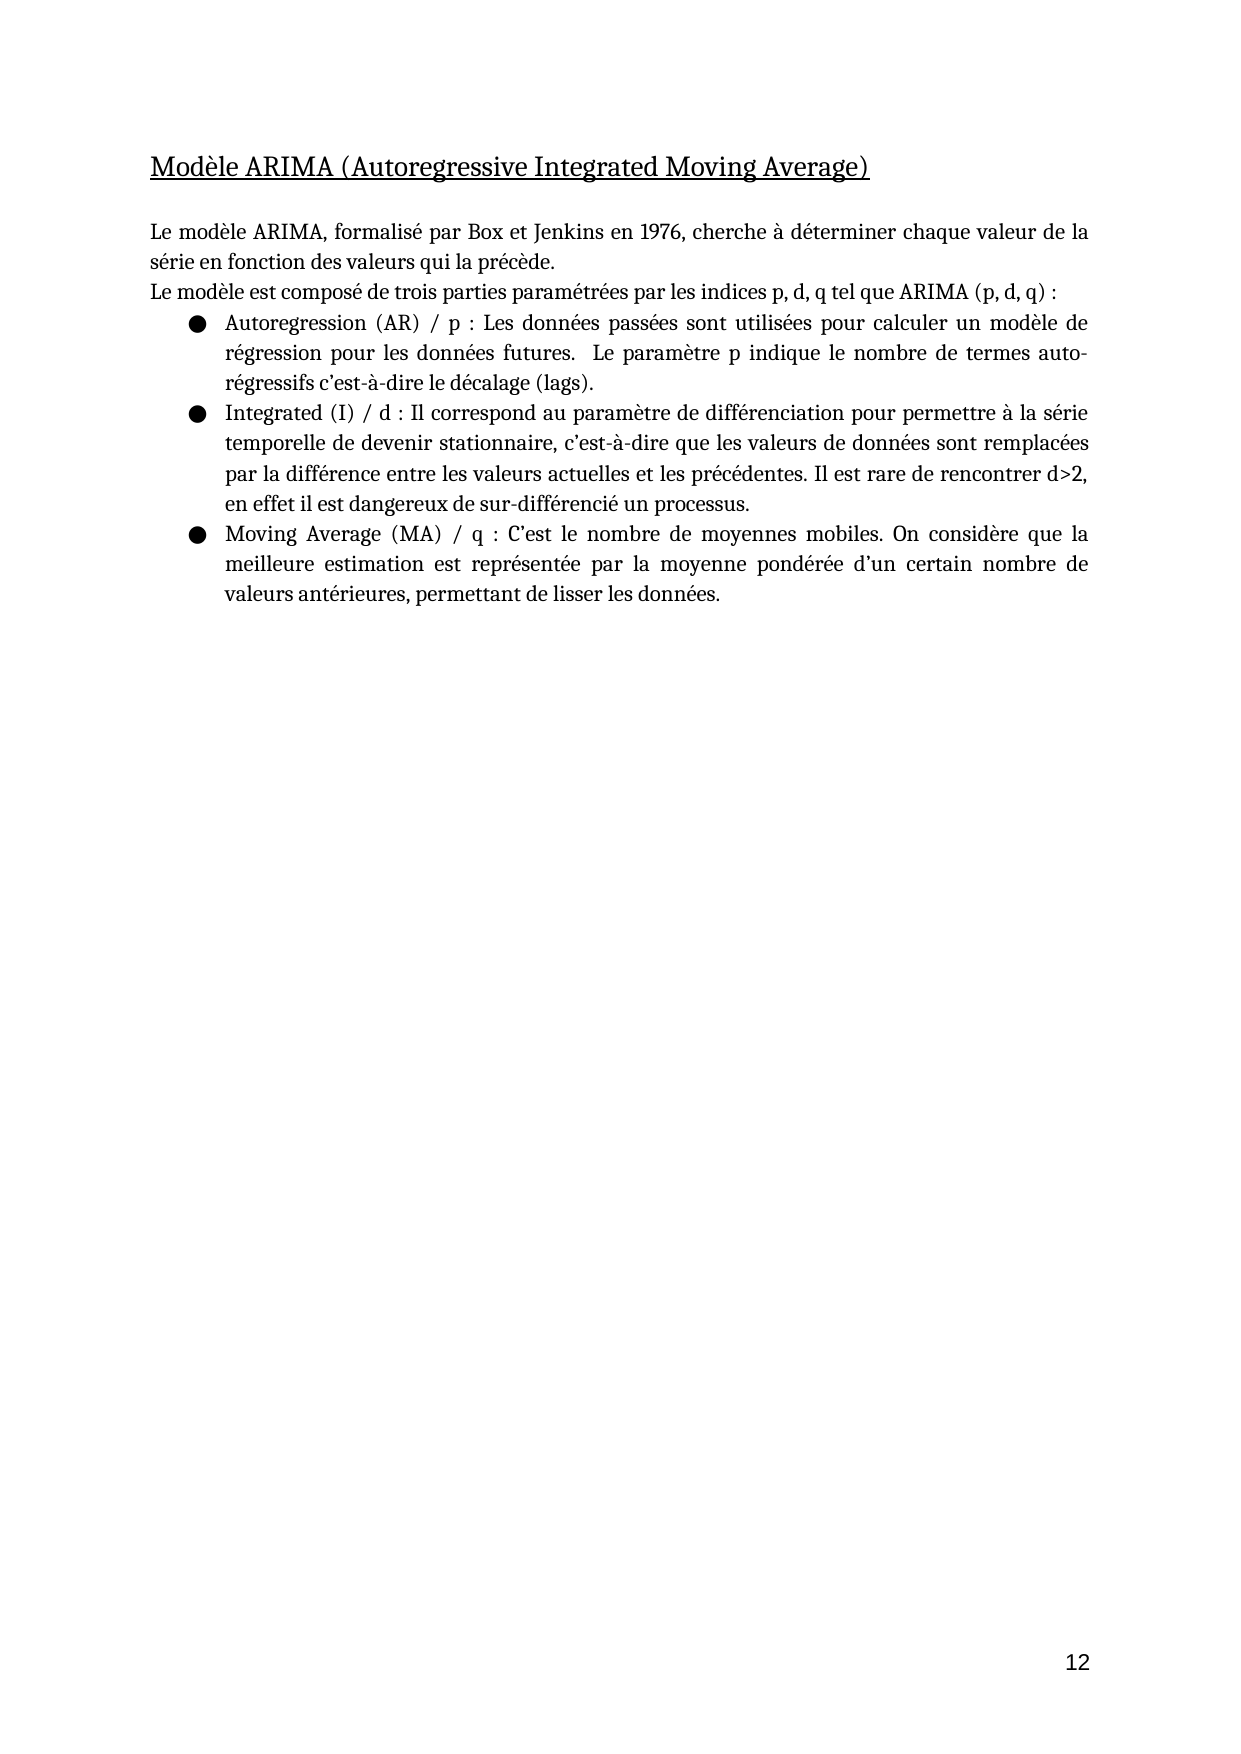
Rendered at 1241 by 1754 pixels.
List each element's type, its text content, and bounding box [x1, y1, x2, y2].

text Modèle ARIMA (Autoregressive Integrated Moving Average) [150, 150, 1090, 183]
list Moving Average (MA) / q : C’est le nombre de moyennes mobiles. On considère que la meilleure estimation est représentée par la moyenne pondérée d’un certain nombre de valeurs antérieures, permettant de lisser les données. [187, 521, 1090, 608]
list Integrated (I) / d : Il correspond au paramètre de différenciation pour permettre à la série temporelle de devenir stationnaire, c’est-à-dire que les valeurs de données sont remplacées par la différence entre les valeurs actuelles et les précédentes. Il est rare de rencontrer d>2, en effet il est dangereux de sur-différencié un processus. [187, 400, 1090, 517]
text Le modèle est composé de trois parties paramétrées par les indices p, d, q tel que ARIMA (p, d, q) : [150, 279, 1090, 306]
list Autoregression (AR) / p : Les données passées sont utilisées pour calculer un modèle de régression pour les données futures. Le paramètre p indique le nombre de termes auto-régressifs c’est-à-dire le décalage (lags). [187, 309, 1090, 396]
text Le modèle ARIMA, formalisé par Box et Jenkins en 1976, cherche à déterminer chaque valeur de la série en fonction des valeurs qui la précède. [150, 219, 1090, 275]
